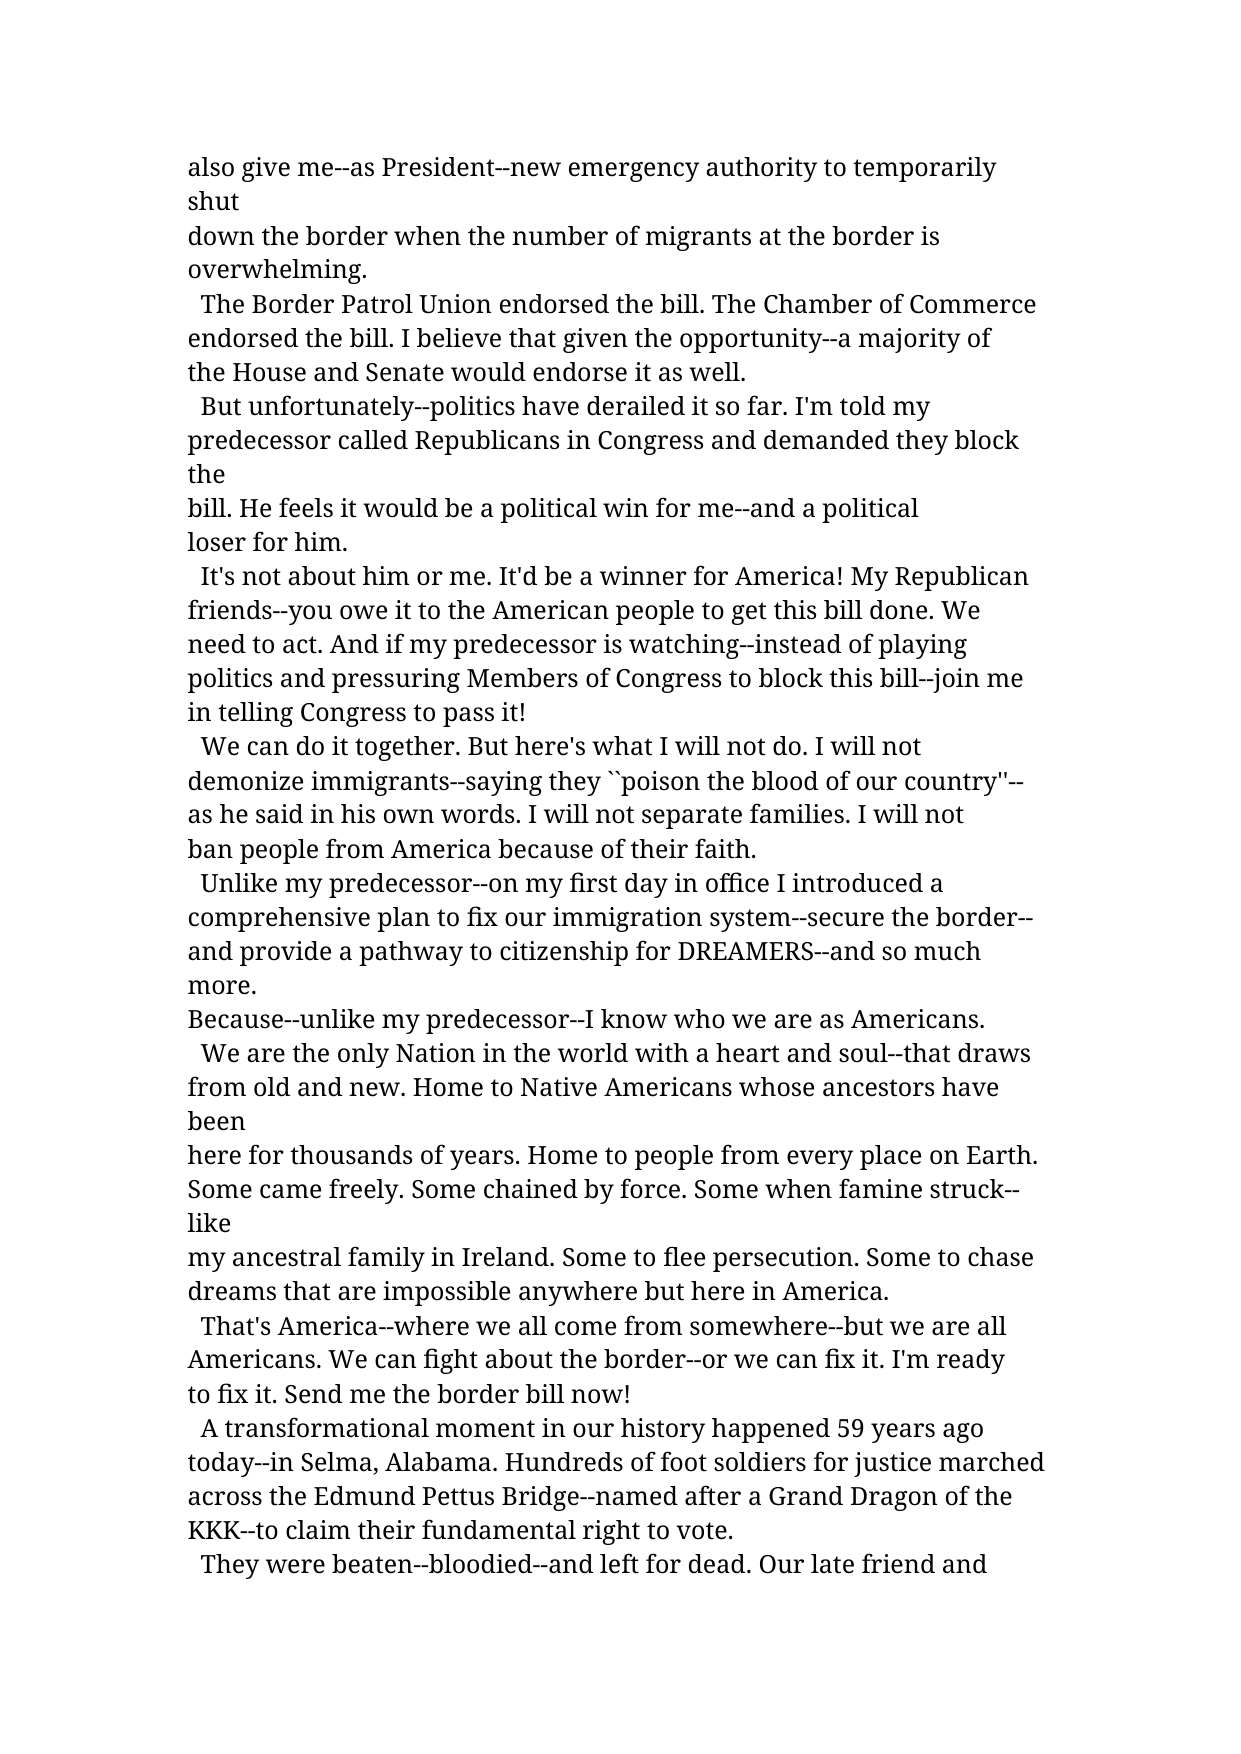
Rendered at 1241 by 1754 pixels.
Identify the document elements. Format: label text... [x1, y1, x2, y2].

text politics and pressuring Members of Congress to block this bill--join me [187, 661, 1053, 695]
text A transformational moment in our history happened 59 years ago [187, 1410, 1053, 1444]
text dreams that are impossible anywhere but here in America. [187, 1274, 1053, 1308]
text bill. He feels it would be a political win for me--and a political [187, 491, 1053, 525]
text the House and Senate would endorse it as well. [187, 354, 1053, 388]
text predecessor called Republicans in Congress and demanded they block the [187, 422, 1053, 491]
text The Border Patrol Union endorsed the bill. The Chamber of Commerce [187, 286, 1053, 320]
text across the Edmund Pettus Bridge--named after a Grand Dragon of the [187, 1478, 1053, 1512]
text as he said in his own words. I will not separate families. I will not [187, 797, 1053, 831]
text need to act. And if my predecessor is watching--instead of playing [187, 627, 1053, 661]
text We are the only Nation in the world with a heart and soul--that draws [187, 1036, 1053, 1070]
text here for thousands of years. Home to people from every place on Earth. [187, 1138, 1053, 1172]
text We can do it together. But here's what I will not do. I will not [187, 729, 1053, 763]
text friends--you owe it to the American people to get this bill done. We [187, 593, 1053, 627]
text ban people from America because of their faith. [187, 831, 1053, 865]
text today--in Selma, Alabama. Hundreds of foot soldiers for justice marched [187, 1444, 1053, 1478]
text That's America--where we all come from somewhere--but we are all [187, 1308, 1053, 1342]
text Unlike my predecessor--on my first day in office I introduced a [187, 865, 1053, 899]
text endorsed the bill. I believe that given the opportunity--a majority of [187, 320, 1053, 354]
text overwhelming. [187, 252, 1053, 286]
text They were beaten--bloodied--and left for dead. Our late friend and [187, 1547, 1053, 1581]
text from old and new. Home to Native Americans whose ancestors have been [187, 1070, 1053, 1138]
text my ancestral family in Ireland. Some to flee persecution. Some to chase [187, 1240, 1053, 1274]
text Some came freely. Some chained by force. Some when famine struck--like [187, 1172, 1053, 1240]
text Because--unlike my predecessor--I know who we are as Americans. [187, 1002, 1053, 1036]
text KKK--to claim their fundamental right to vote. [187, 1512, 1053, 1547]
text It's not about him or me. It'd be a winner for America! My Republican [187, 559, 1053, 593]
text to fix it. Send me the border bill now! [187, 1376, 1053, 1410]
text But unfortunately--politics have derailed it so far. I'm told my [187, 388, 1053, 422]
text in telling Congress to pass it! [187, 695, 1053, 729]
text also give me--as President--new emergency authority to temporarily shut [187, 150, 1053, 218]
text down the border when the number of migrants at the border is [187, 218, 1053, 252]
text and provide a pathway to citizenship for DREAMERS--and so much more. [187, 933, 1053, 1002]
text comprehensive plan to fix our immigration system--secure the border-- [187, 899, 1053, 933]
text Americans. We can fight about the border--or we can fix it. I'm ready [187, 1342, 1053, 1376]
text loser for him. [187, 525, 1053, 559]
text demonize immigrants--saying they ``poison the blood of our country''-- [187, 763, 1053, 797]
